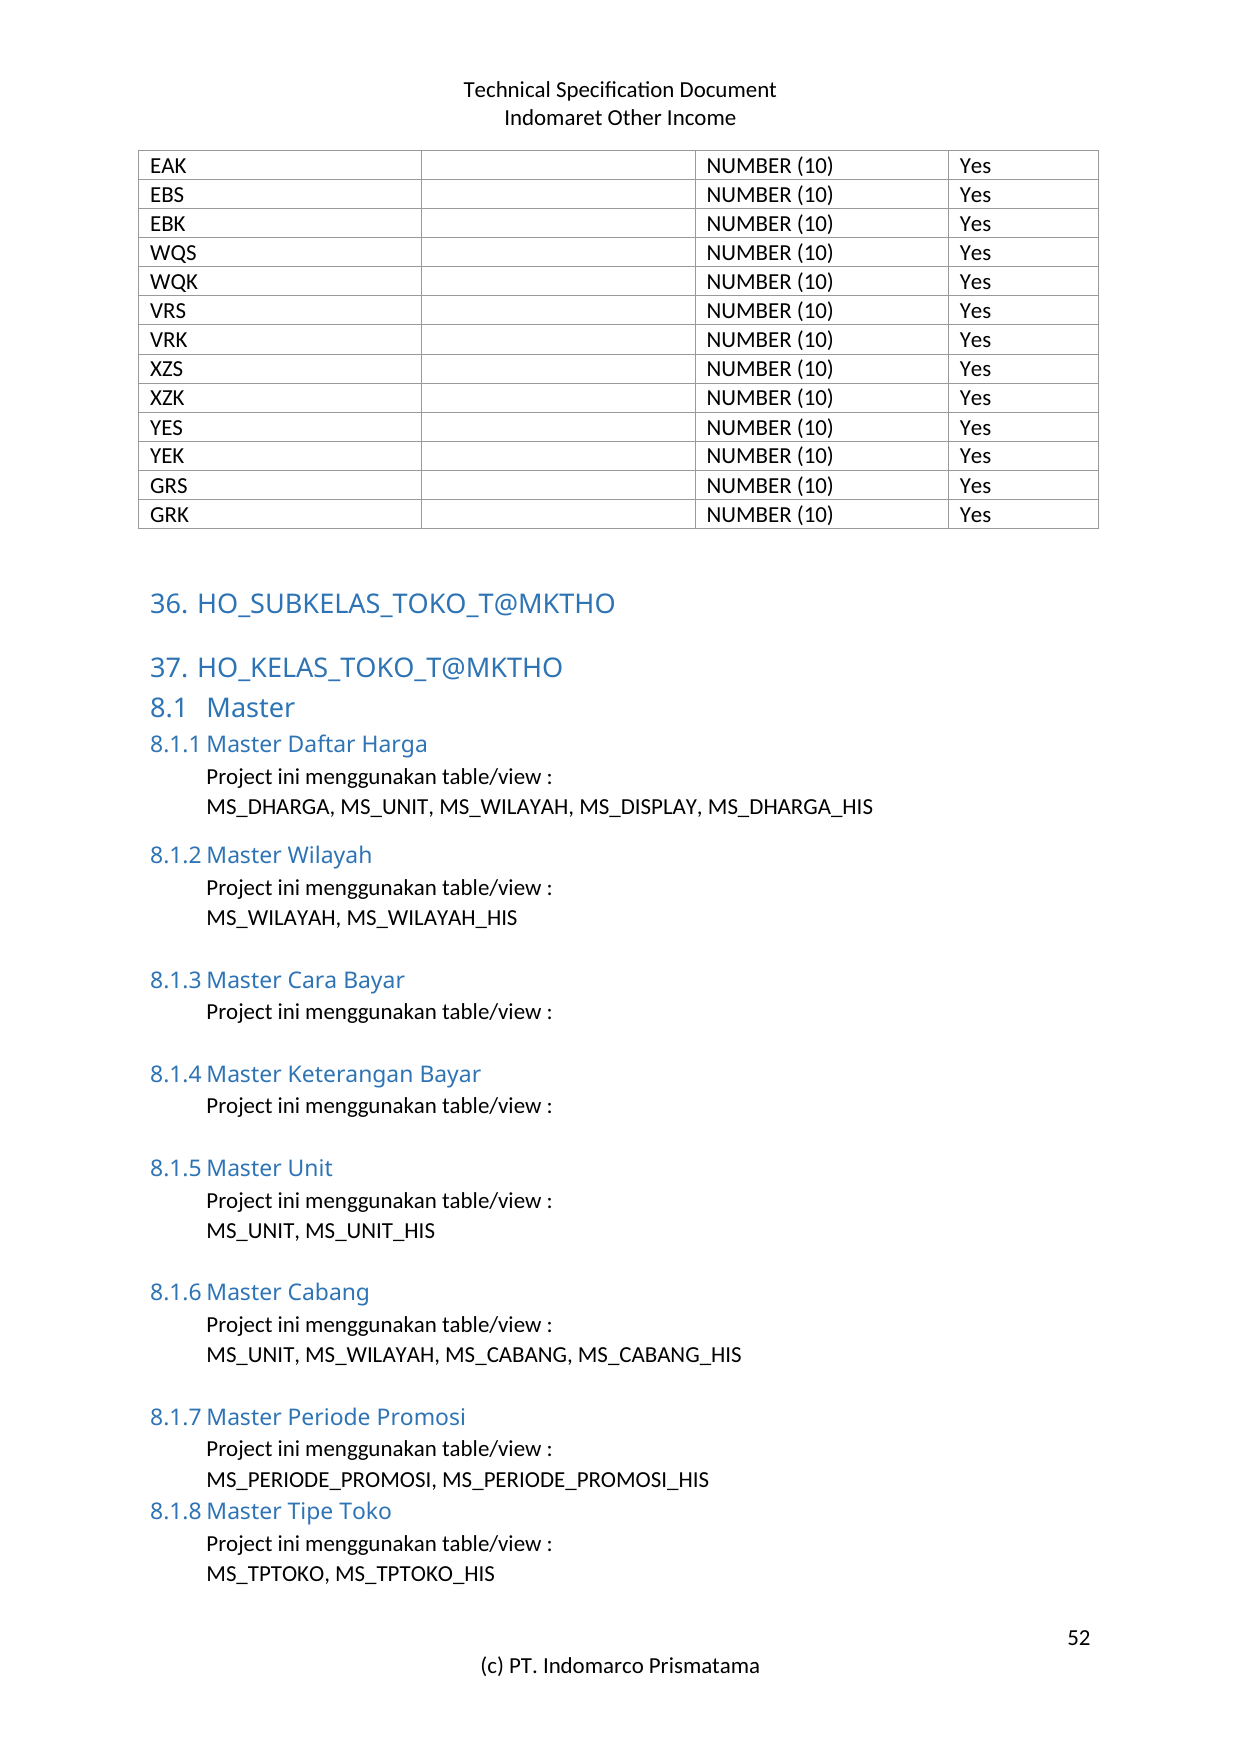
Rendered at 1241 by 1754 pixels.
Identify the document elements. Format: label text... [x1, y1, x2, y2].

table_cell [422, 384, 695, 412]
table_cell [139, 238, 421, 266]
text Project ini menggunakan table/view : [206, 762, 1090, 790]
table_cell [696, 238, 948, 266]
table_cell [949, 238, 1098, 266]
subtitle Master Cabang [150, 1276, 1090, 1308]
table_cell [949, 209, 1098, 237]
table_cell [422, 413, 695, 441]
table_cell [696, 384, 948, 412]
text MS_UNIT, MS_WILAYAH, MS_CABANG, MS_CABANG_HIS [206, 1340, 1090, 1368]
text Project ini menggunakan table/view : [206, 997, 1090, 1025]
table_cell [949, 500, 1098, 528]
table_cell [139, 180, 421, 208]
subtitle Master [150, 689, 1090, 726]
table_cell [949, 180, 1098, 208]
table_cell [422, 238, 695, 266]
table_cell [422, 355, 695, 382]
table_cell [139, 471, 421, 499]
subtitle Master Tipe Toko [150, 1495, 1090, 1526]
text MS_PERIODE_PROMOSI, MS_PERIODE_PROMOSI_HIS [206, 1465, 1090, 1493]
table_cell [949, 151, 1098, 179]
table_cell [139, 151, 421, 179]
text Project ini menggunakan table/view : [206, 1434, 1090, 1462]
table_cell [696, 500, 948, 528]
text MS_UNIT, MS_UNIT_HIS [206, 1216, 1090, 1244]
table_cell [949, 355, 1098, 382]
list HO_SUBKELAS_TOKO_T@MKTHO [150, 584, 1090, 621]
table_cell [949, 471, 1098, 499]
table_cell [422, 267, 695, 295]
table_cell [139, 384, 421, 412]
text Project ini menggunakan table/view : [206, 873, 1090, 901]
text Project ini menggunakan table/view : [206, 1310, 1090, 1338]
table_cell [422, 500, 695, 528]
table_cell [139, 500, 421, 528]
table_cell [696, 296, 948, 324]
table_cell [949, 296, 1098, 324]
subtitle Master Keterangan Bayar [150, 1058, 1090, 1089]
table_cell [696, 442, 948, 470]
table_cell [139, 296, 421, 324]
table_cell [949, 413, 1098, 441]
text MS_WILAYAH, MS_WILAYAH_HIS [206, 903, 1090, 931]
subtitle Master Cara Bayar [150, 964, 1090, 995]
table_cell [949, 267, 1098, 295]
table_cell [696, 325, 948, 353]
text Project ini menggunakan table/view : [206, 1186, 1090, 1214]
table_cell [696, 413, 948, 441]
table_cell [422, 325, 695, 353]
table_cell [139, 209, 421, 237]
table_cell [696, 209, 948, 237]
list HO_KELAS_TOKO_T@MKTHO [150, 649, 1090, 686]
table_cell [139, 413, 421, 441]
text MS_TPTOKO, MS_TPTOKO_HIS [206, 1559, 1090, 1587]
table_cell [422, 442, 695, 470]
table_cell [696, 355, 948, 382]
subtitle Master Wilayah [150, 839, 1090, 871]
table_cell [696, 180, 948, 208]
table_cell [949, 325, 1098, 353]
subtitle Master Daftar Harga [150, 728, 1090, 760]
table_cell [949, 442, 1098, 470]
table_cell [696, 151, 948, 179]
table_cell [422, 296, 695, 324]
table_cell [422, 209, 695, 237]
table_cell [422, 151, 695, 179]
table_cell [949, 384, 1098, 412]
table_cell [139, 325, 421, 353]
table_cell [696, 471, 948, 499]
text MS_DHARGA, MS_UNIT, MS_WILAYAH, MS_DISPLAY, MS_DHARGA_HIS [206, 792, 1090, 820]
subtitle Master Unit [150, 1152, 1090, 1183]
text Project ini menggunakan table/view : [206, 1529, 1090, 1557]
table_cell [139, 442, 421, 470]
text Project ini menggunakan table/view : [206, 1092, 1090, 1119]
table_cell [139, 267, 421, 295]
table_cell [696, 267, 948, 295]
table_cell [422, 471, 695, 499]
subtitle Master Periode Promosi [150, 1401, 1090, 1432]
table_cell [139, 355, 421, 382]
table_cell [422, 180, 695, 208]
